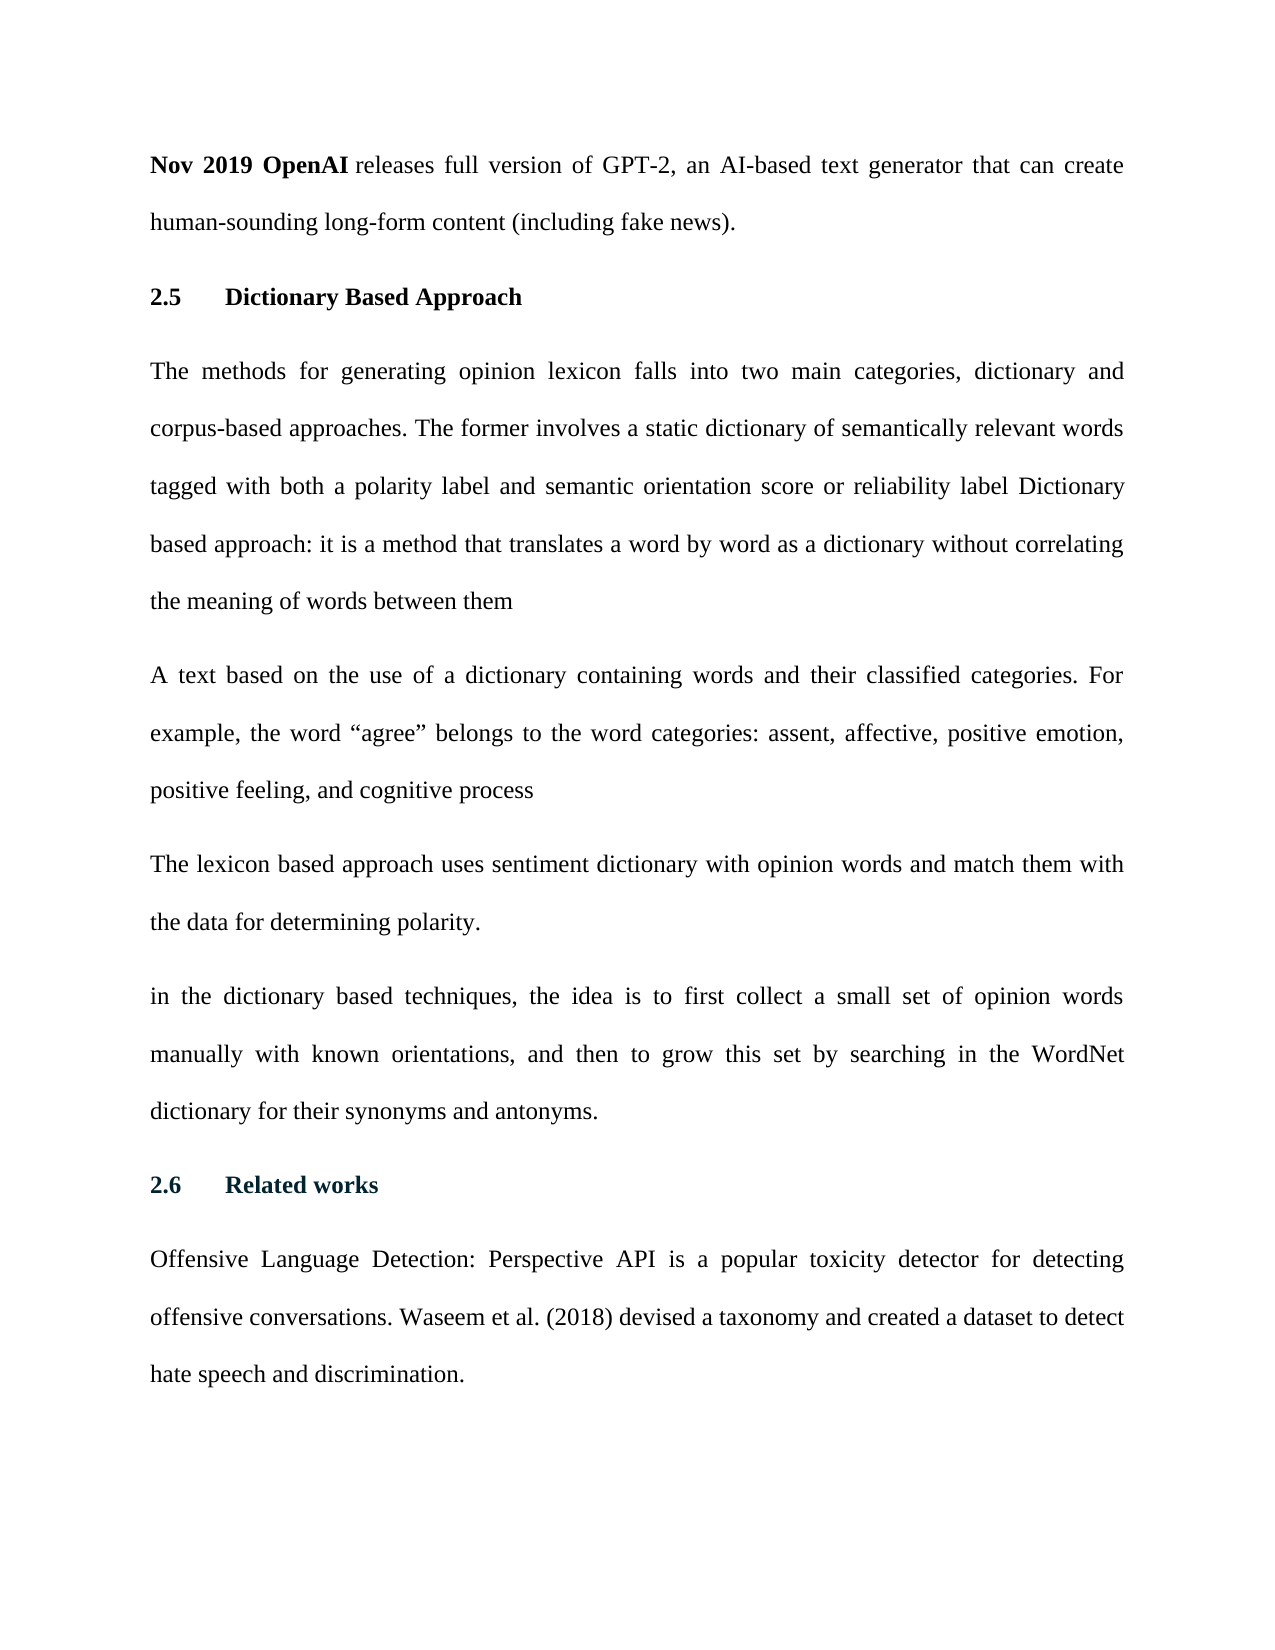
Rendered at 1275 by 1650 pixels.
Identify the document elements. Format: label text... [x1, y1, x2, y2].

text 2.6 Related works [150, 1170, 1125, 1199]
text A text based on the use of a dictionary containing words and their classified categories. For example, the word “agree” belongs to the word categories: assent, affective, positive emotion, positive feeling, and cognitive process [150, 660, 1125, 804]
text Nov 2019 OpenAI releases full version of GPT-2, an AI-based text generator that can create human-sounding long-form content (including fake news). [150, 150, 1125, 236]
text in the dictionary based techniques, the idea is to first collect a small set of opinion words manually with known orientations, and then to grow this set by searching in the WordNet dictionary for their synonyms and antonyms. [150, 981, 1125, 1125]
text 2.5 Dictionary Based Approach [150, 282, 1125, 310]
text The methods for generating opinion lexicon falls into two main categories, dictionary and corpus-based approaches. The former involves a static dictionary of semantically relevant words tagged with both a polarity label and semantic orientation score or reliability label Dictionary based approach: it is a method that translates a word by word as a dictionary without correlating the meaning of words between them [150, 356, 1125, 615]
text Offensive Language Detection: Perspective API is a popular toxicity detector for detecting offensive conversations. Waseem et al. (2018) devised a taxonomy and created a dataset to detect hate speech and discrimination. [150, 1244, 1125, 1388]
text The lexicon based approach uses sentiment dictionary with opinion words and match them with the data for determining polarity. [150, 849, 1125, 936]
